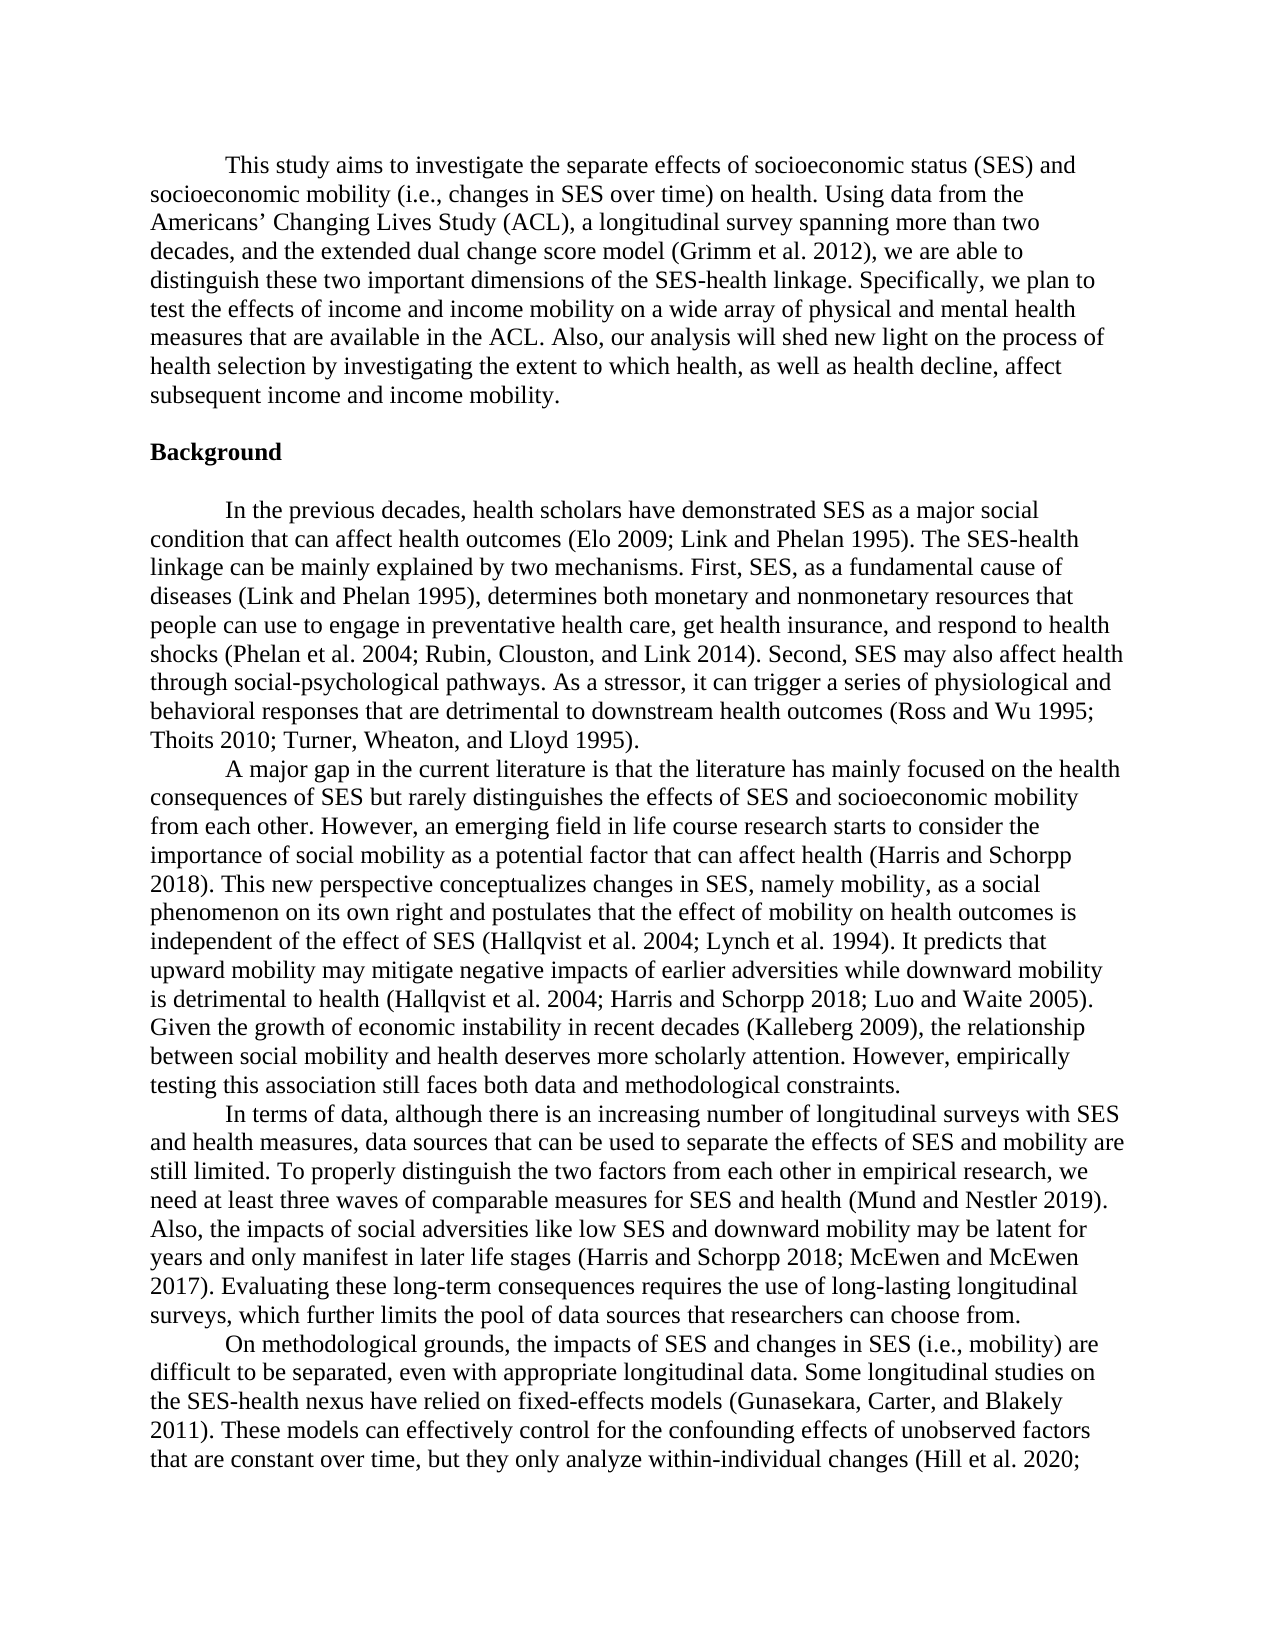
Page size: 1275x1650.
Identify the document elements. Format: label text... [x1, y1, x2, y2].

text In the previous decades, health scholars have demonstrated SES as a major social condition that can affect health outcomes (Elo 2009; Link and Phelan 1995). The SES-health linkage can be mainly explained by two mechanisms. First, SES, as a fundamental cause of diseases (Link and Phelan 1995), determines both monetary and nonmonetary resources that people can use to engage in preventative health care, get health insurance, and respond to health shocks (Phelan et al. 2004; Rubin, Clouston, and Link 2014). Second, SES may also affect health through social-psychological pathways. As a stressor, it can trigger a series of physiological and behavioral responses that are detrimental to downstream health outcomes (Ross and Wu 1995; Thoits 2010; Turner, Wheaton, and Lloyd 1995). [150, 495, 1125, 754]
text This study aims to investigate the separate effects of socioeconomic status (SES) and socioeconomic mobility (i.e., changes in SES over time) on health. Using data from the Americans’ Changing Lives Study (ACL), a longitudinal survey spanning more than two decades, and the extended dual change score model (Grimm et al. 2012), we are able to distinguish these two important dimensions of the SES-health linkage. Specifically, we plan to test the effects of income and income mobility on a wide array of physical and mental health measures that are available in the ACL. Also, our analysis will shed new light on the process of health selection by investigating the extent to which health, as well as health decline, affect subsequent income and income mobility. [150, 150, 1125, 409]
text Background [150, 437, 1125, 466]
text A major gap in the current literature is that the literature has mainly focused on the health consequences of SES but rarely distinguishes the effects of SES and socioeconomic mobility from each other. However, an emerging field in life course research starts to consider the importance of social mobility as a potential factor that can affect health (Harris and Schorpp 2018). This new perspective conceptualizes changes in SES, namely mobility, as a social phenomenon on its own right and postulates that the effect of mobility on health outcomes is independent of the effect of SES (Hallqvist et al. 2004; Lynch et al. 1994). It predicts that upward mobility may mitigate negative impacts of earlier adversities while downward mobility is detrimental to health (Hallqvist et al. 2004; Harris and Schorpp 2018; Luo and Waite 2005). Given the growth of economic instability in recent decades (Kalleberg 2009), the relationship between social mobility and health deserves more scholarly attention. However, empirically testing this association still faces both data and methodological constraints. [150, 754, 1125, 1099]
text In terms of data, although there is an increasing number of longitudinal surveys with SES and health measures, data sources that can be used to separate the effects of SES and mobility are still limited. To properly distinguish the two factors from each other in empirical research, we need at least three waves of comparable measures for SES and health (Mund and Nestler 2019). Also, the impacts of social adversities like low SES and downward mobility may be latent for years and only manifest in later life stages (Harris and Schorpp 2018; McEwen and McEwen 2017). Evaluating these long-term consequences requires the use of long-lasting longitudinal surveys, which further limits the pool of data sources that researchers can choose from. [150, 1099, 1125, 1329]
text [150, 1329, 1125, 1472]
